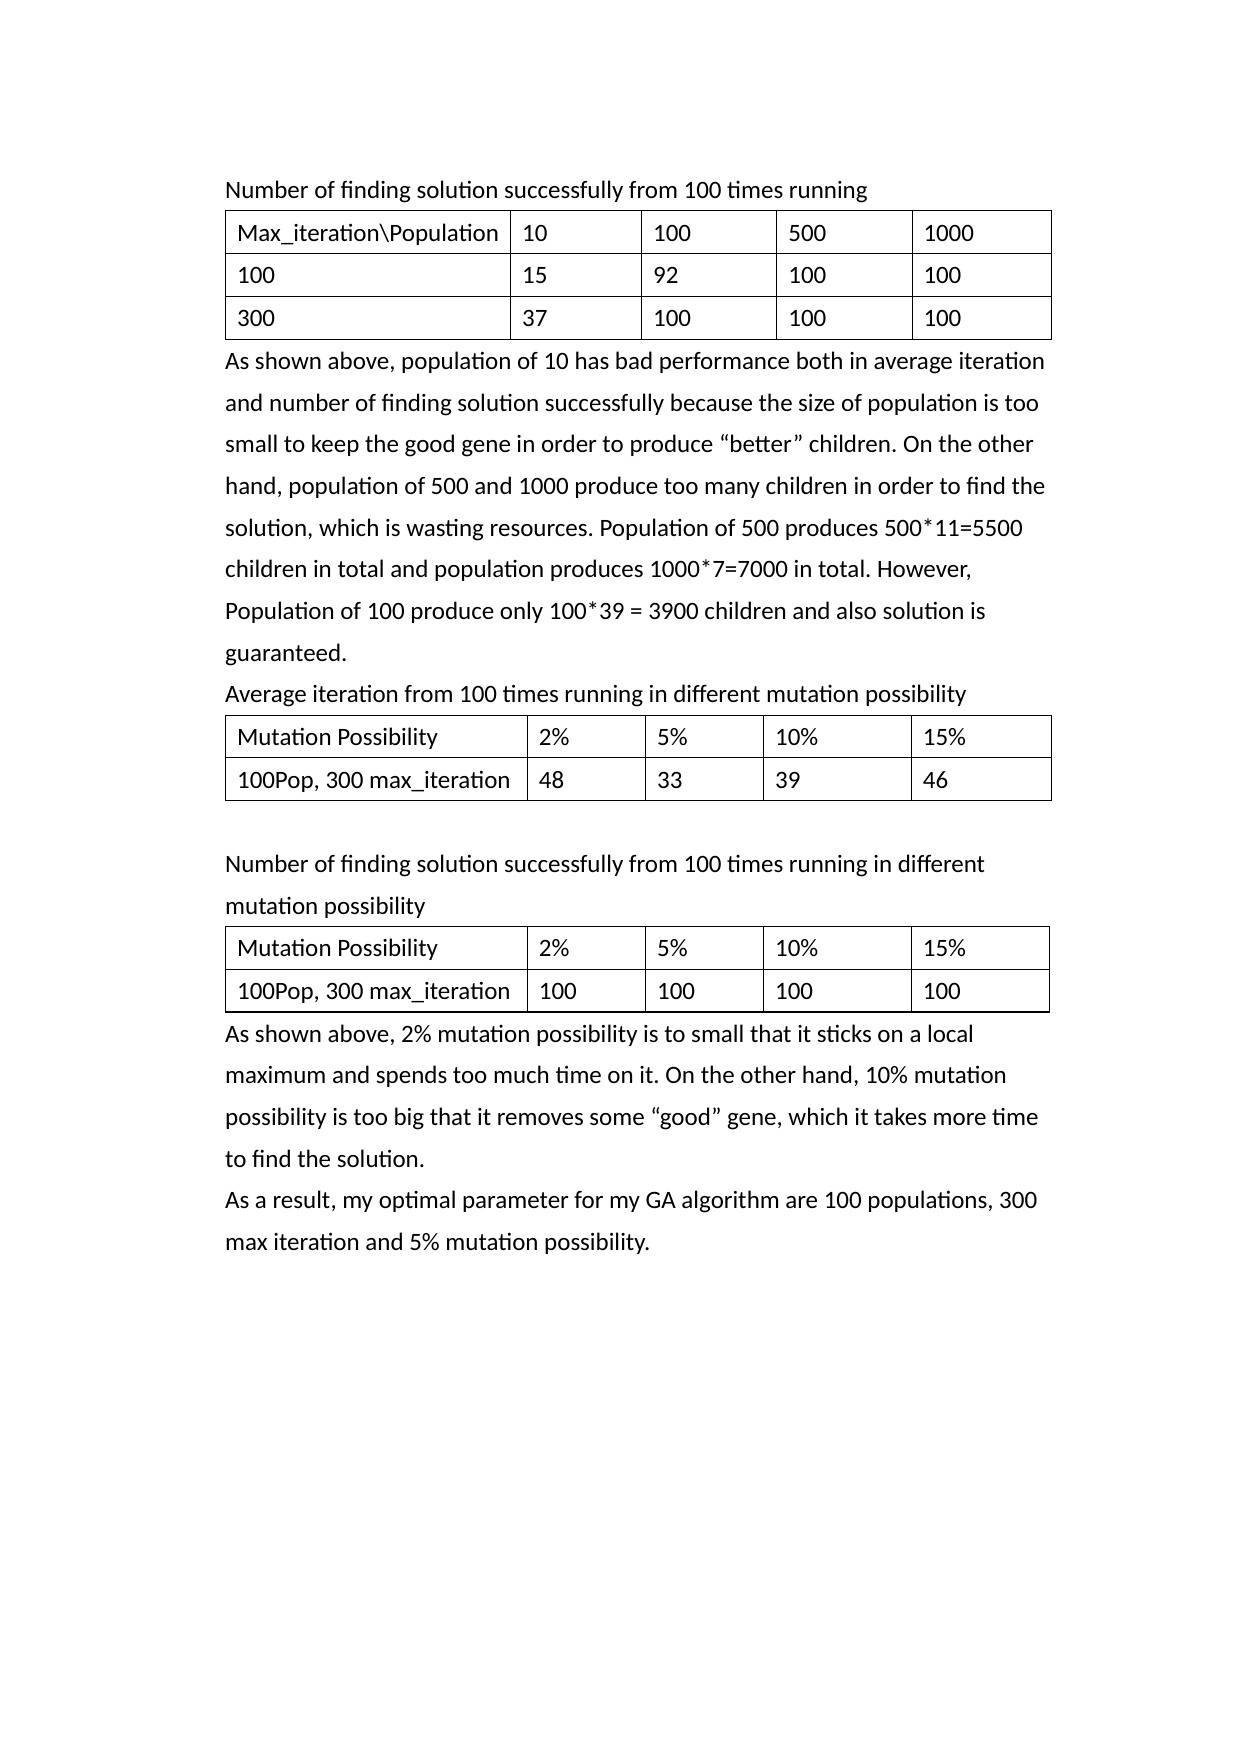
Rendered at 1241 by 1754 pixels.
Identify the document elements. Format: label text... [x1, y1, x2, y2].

table_cell 39 [764, 758, 911, 800]
list Number of finding solution successfully from 100 times running in different mutation possibility [225, 843, 1053, 926]
table_cell 100 [913, 254, 1051, 296]
table_cell 300 [226, 297, 510, 338]
table_cell 48 [528, 758, 645, 800]
table_header 15% [912, 927, 1049, 969]
table_header 10 [511, 211, 641, 253]
table_cell 33 [646, 758, 763, 800]
table_cell 37 [511, 297, 641, 338]
list As shown above, population of 10 has bad performance both in average iteration and number of finding solution successfully because the size of population is too small to keep the good gene in order to produce “better” children. On the other hand, population of 500 and 1000 produce too many children in order to find the solution, which is wasting resources. Population of 500 produces 500*11=5500 children in total and population produces 1000*7=7000 in total. However, Population of 100 produce only 100*39 = 3900 children and also solution is guaranteed. [225, 339, 1053, 673]
table_cell 100 [646, 970, 763, 1011]
table_cell 15 [511, 254, 641, 296]
table_cell 100Pop, 300 max_iteration [226, 758, 527, 800]
table_cell 100 [777, 254, 912, 296]
table_header 2% [528, 716, 645, 757]
table_header Max_iteration\Population [226, 211, 510, 253]
table_cell 46 [912, 758, 1051, 800]
table_header 10% [764, 927, 911, 969]
table_cell 92 [642, 254, 776, 296]
table_header Mutation Possibility [226, 927, 527, 969]
table_cell 100 [913, 297, 1051, 338]
table_header 100 [642, 211, 776, 253]
table_cell 100 [764, 970, 911, 1011]
list Average iteration from 100 times running in different mutation possibility [225, 673, 1053, 714]
table_cell 100Pop, 300 max_iteration [226, 970, 527, 1011]
list Number of finding solution successfully from 100 times running [225, 169, 1053, 210]
text As shown above, 2% mutation possibility is to small that it sticks on a local maximum and spends too much time on it. On the other hand, 10% mutation possibility is too big that it removes some “good” gene, which it takes more time to find the solution. [225, 1012, 1053, 1179]
table_cell 100 [226, 254, 510, 296]
table_header 5% [646, 927, 763, 969]
table_header 1000 [913, 211, 1051, 253]
table_cell 100 [528, 970, 645, 1011]
table_cell 100 [912, 970, 1049, 1011]
table_header 10% [764, 716, 911, 757]
table_header 15% [912, 716, 1051, 757]
table_cell 100 [777, 297, 912, 338]
table_header 500 [777, 211, 912, 253]
table_header 5% [646, 716, 763, 757]
table_cell 100 [642, 297, 776, 338]
table_header Mutation Possibility [226, 716, 527, 757]
text As a result, my optimal parameter for my GA algorithm are 100 populations, 300 max iteration and 5% mutation possibility. [225, 1179, 1053, 1262]
table_header 2% [528, 927, 645, 969]
